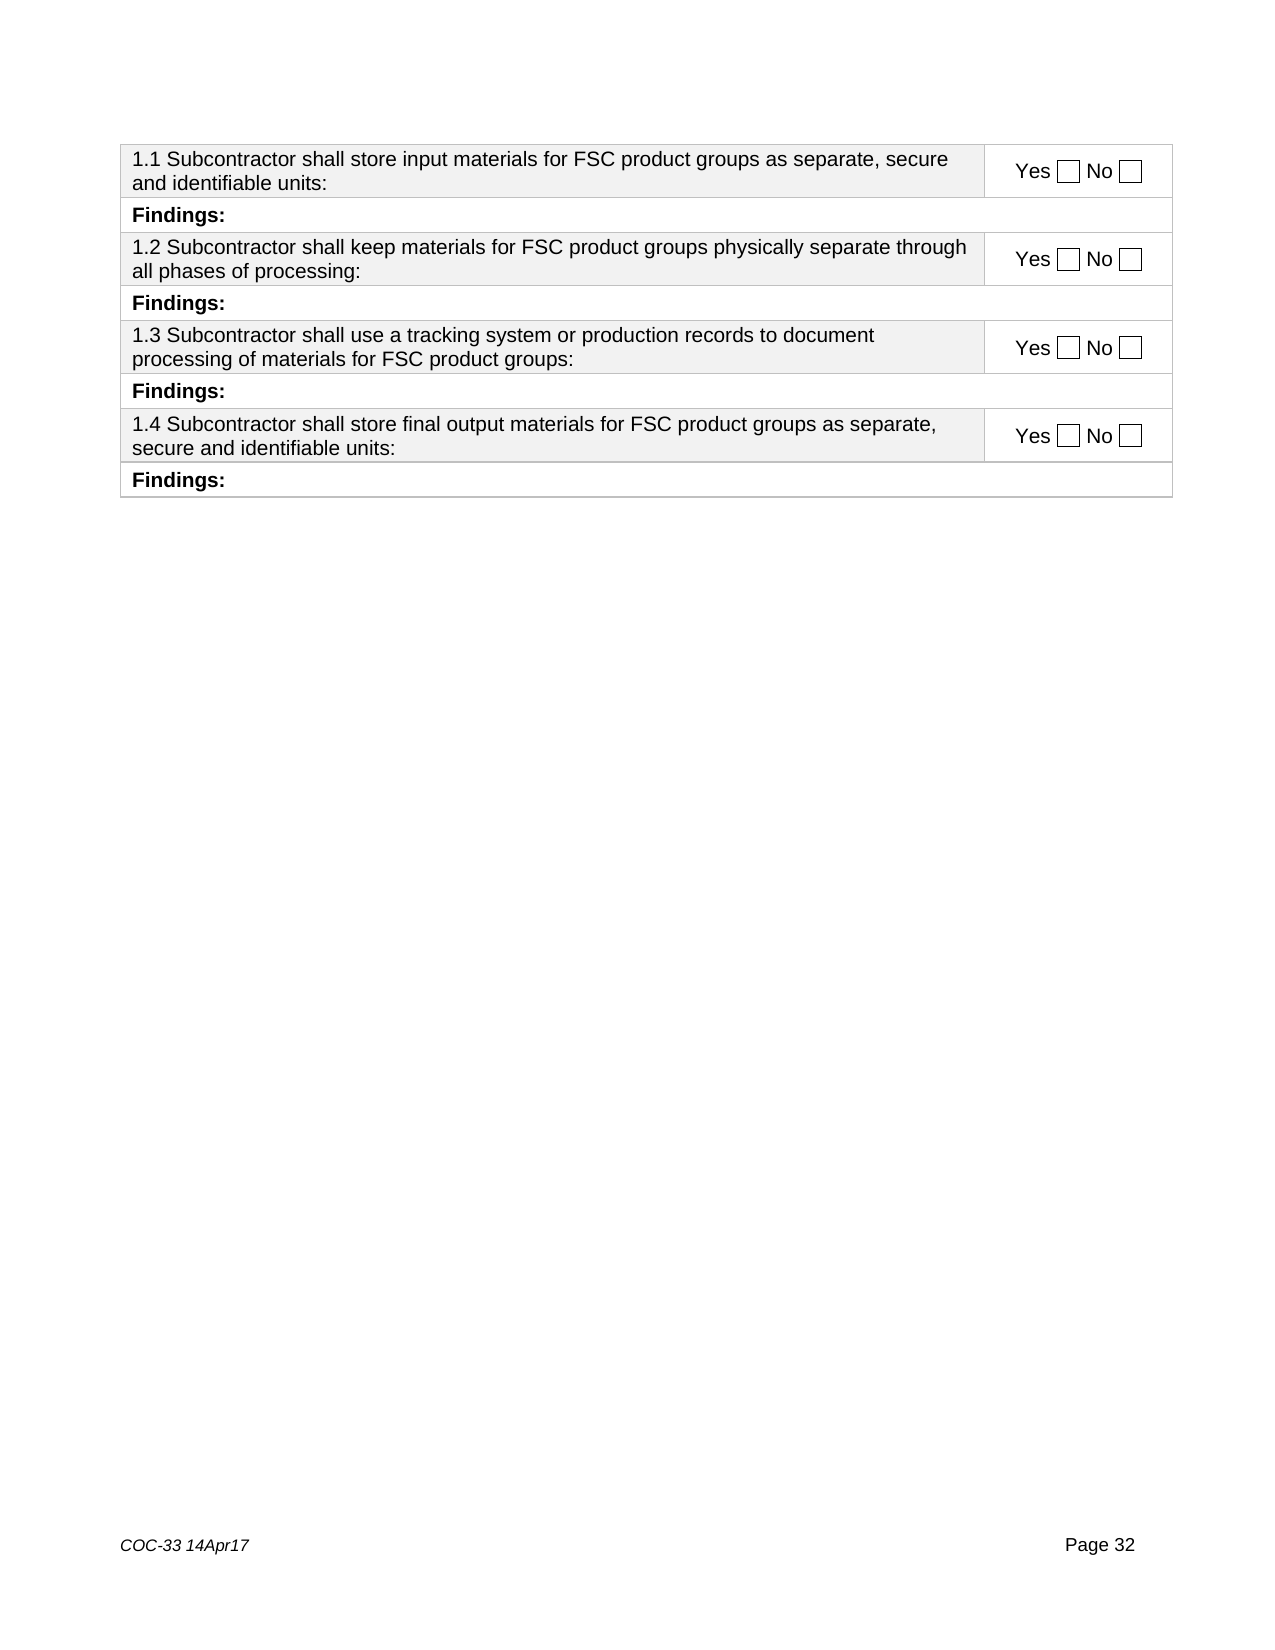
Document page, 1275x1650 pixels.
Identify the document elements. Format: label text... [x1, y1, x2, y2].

table_cell 1.3 Subcontractor shall use a tracking system or production records to document processing of materials for FSC product groups: [121, 321, 984, 373]
table_cell Findings: [121, 463, 1172, 496]
table_header 1.1 Subcontractor shall store input materials for FSC product groups as separate, secure and identifiable units: [121, 145, 984, 197]
table_cell Findings: [121, 286, 1172, 320]
table_cell Yes No [985, 321, 1172, 373]
table_cell 1.2 Subcontractor shall keep materials for FSC product groups physically separate through all phases of processing: [121, 233, 984, 285]
table_header Yes No [985, 145, 1172, 197]
table_cell Findings: [121, 198, 1172, 232]
table_cell Yes No [985, 409, 1172, 461]
table_cell Findings: [121, 374, 1172, 408]
table_cell 1.4 Subcontractor shall store final output materials for FSC product groups as separate, secure and identifiable units: [121, 409, 984, 461]
table_cell Yes No [985, 233, 1172, 285]
